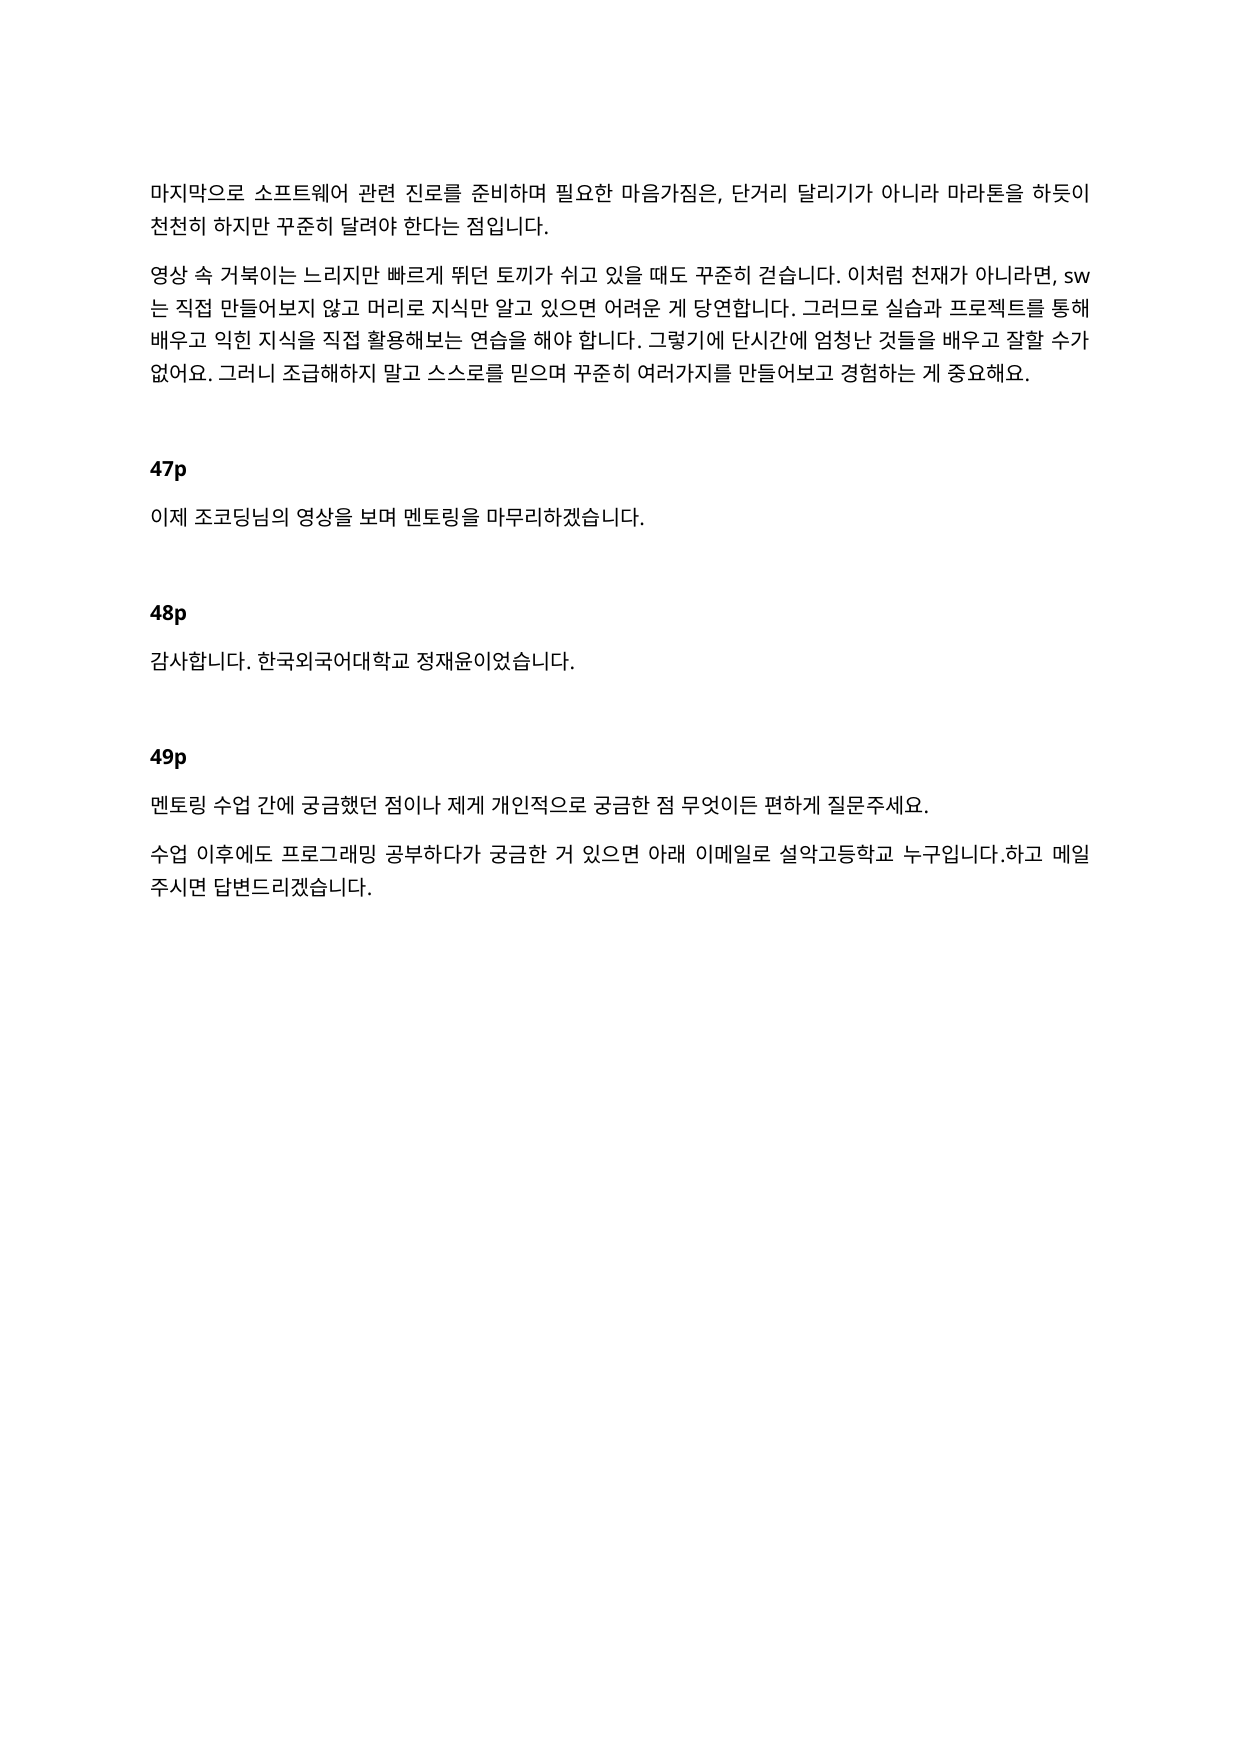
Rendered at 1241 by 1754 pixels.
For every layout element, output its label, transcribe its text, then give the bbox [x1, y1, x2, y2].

text 47p [150, 454, 1090, 482]
text 48p [150, 598, 1090, 626]
text 수업 이후에도 프로그래밍 공부하다가 궁금한 거 있으면 아래 이메일로 설악고등학교 누구입니다.하고 메일 주시면 답변드리겠습니다. [150, 839, 1090, 902]
text 49p [150, 742, 1090, 770]
text 영상 속 거북이는 느리지만 빠르게 뛰던 토끼가 쉬고 있을 때도 꾸준히 걷습니다. 이처럼 천재가 아니라면, sw는 직접 만들어보지 않고 머리로 지식만 알고 있으면 어려운 게 당연합니다. 그러므로 실습과 프로젝트를 통해 배우고 익힌 지식을 직접 활용해보는 연습을 해야 합니다. 그렇기에 단시간에 엄청난 것들을 배우고 잘할 수가 없어요. 그러니 조급해하지 말고 스스로를 믿으며 꾸준히 여러가지를 만들어보고 경험하는 게 중요해요. [150, 259, 1090, 388]
text 이제 조코딩님의 영상을 보며 멘토링을 마무리하겠습니다. [150, 501, 1090, 532]
text 마지막으로 소프트웨어 관련 진로를 준비하며 필요한 마음가짐은, 단거리 달리기가 아니라 마라톤을 하듯이 천천히 하지만 꾸준히 달려야 한다는 점입니다. [150, 177, 1090, 240]
text 감사합니다. 한국외국어대학교 정재윤이었습니다. [150, 645, 1090, 676]
text 멘토링 수업 간에 궁금했던 점이나 제게 개인적으로 궁금한 점 무엇이든 편하게 질문주세요. [150, 789, 1090, 819]
